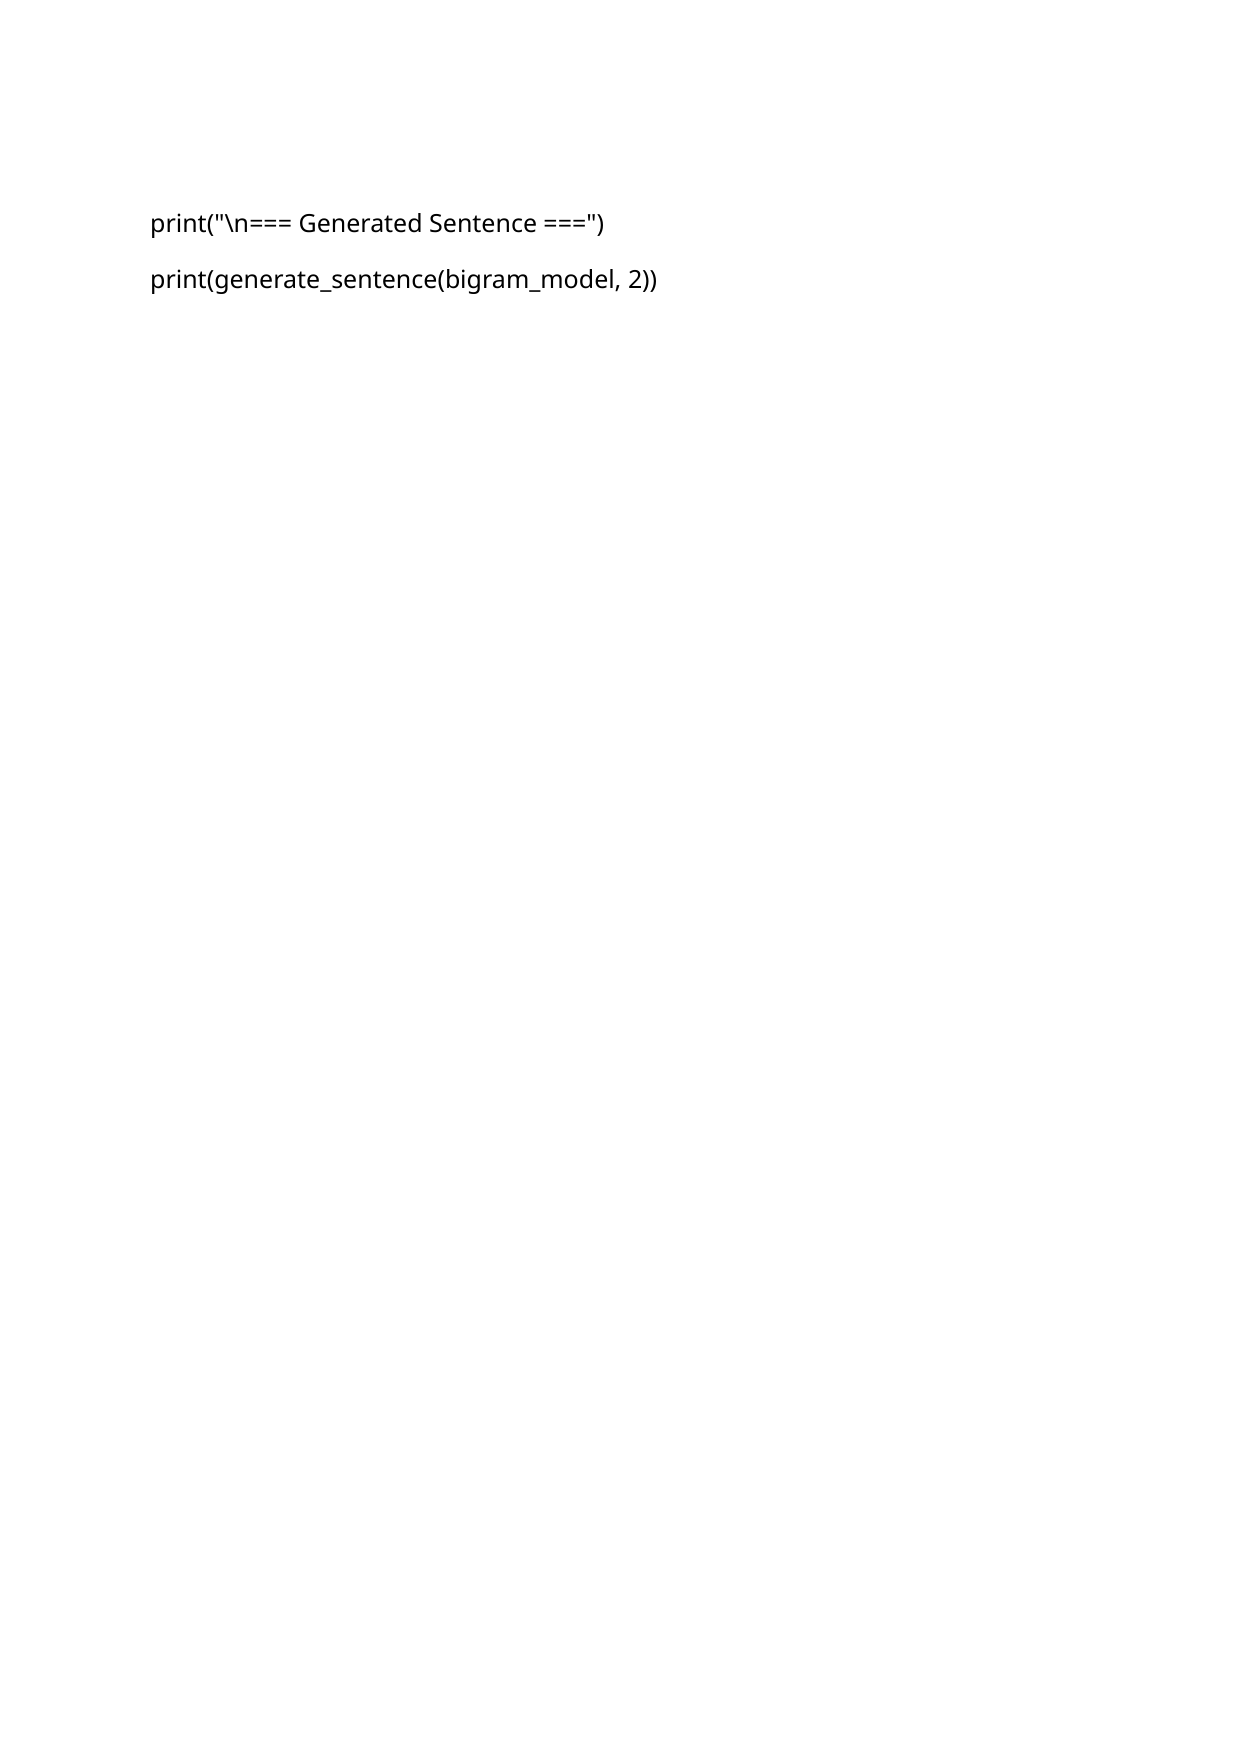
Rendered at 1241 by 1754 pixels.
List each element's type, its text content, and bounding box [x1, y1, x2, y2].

text print(generate_sentence(bigram_model, 2)) [150, 262, 1090, 296]
text print("\n=== Generated Sentence ===") [150, 206, 1090, 240]
